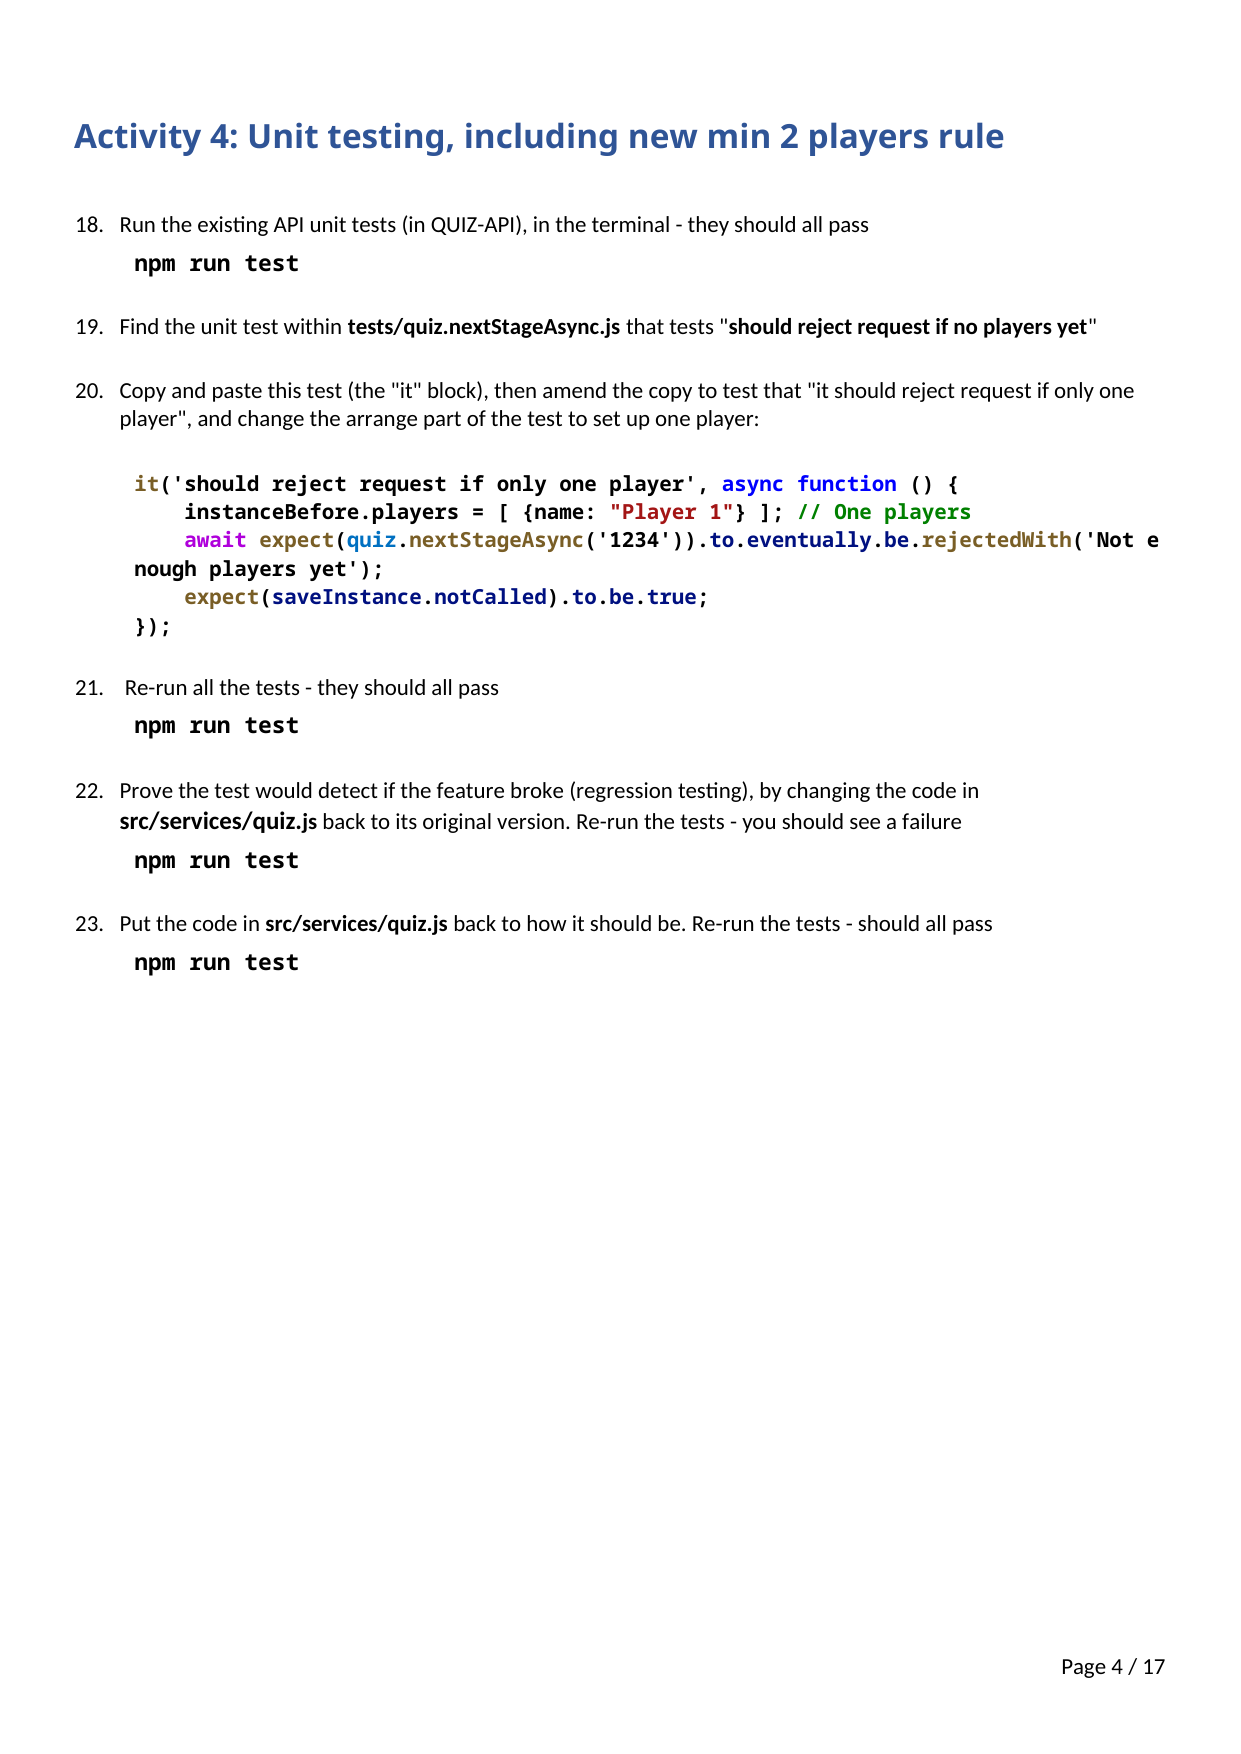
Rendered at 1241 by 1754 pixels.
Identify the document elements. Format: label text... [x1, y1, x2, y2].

list Run the existing API unit tests (in QUIZ-API), in the terminal - they should all pass [75, 210, 1165, 238]
text expect(saveInstance.notCalled).to.be.true; [134, 582, 1165, 611]
text Put the code in src/services/quiz.js back to how it should be. Re-run the tests - should all pass [75, 909, 1165, 937]
subtitle Activity 4: Unit testing, including new min 2 players rule [74, 112, 1165, 207]
text instanceBefore.players = [ {name: "Player 1"} ]; // One players [134, 497, 1165, 526]
list Re-run all the tests - they should all pass [75, 673, 1165, 701]
list Find the unit test within tests/quiz.nextStageAsync.js that tests "should reject request if no players yet" [75, 312, 1165, 368]
list Copy and paste this test (the "it" block), then amend the copy to test that "it should reject request if only one player", and change the arrange part of the test to set up one player: [75, 376, 1165, 460]
text npm run test [134, 709, 1165, 766]
text npm run test [134, 945, 1165, 977]
text npm run test [134, 844, 1165, 901]
text }); [134, 611, 1165, 665]
text Prove the test would detect if the feature broke (regression testing), by changing the code in src/services/quiz.js back to its original version. Re-run the tests - you should see a failure [75, 774, 1165, 836]
text await expect(quiz.nextStageAsync('1234')).to.eventually.be.rejectedWith('Not enough players yet'); [134, 526, 1165, 582]
text npm run test [134, 247, 1165, 303]
text it('should reject request if only one player', async function () { [134, 469, 1165, 497]
